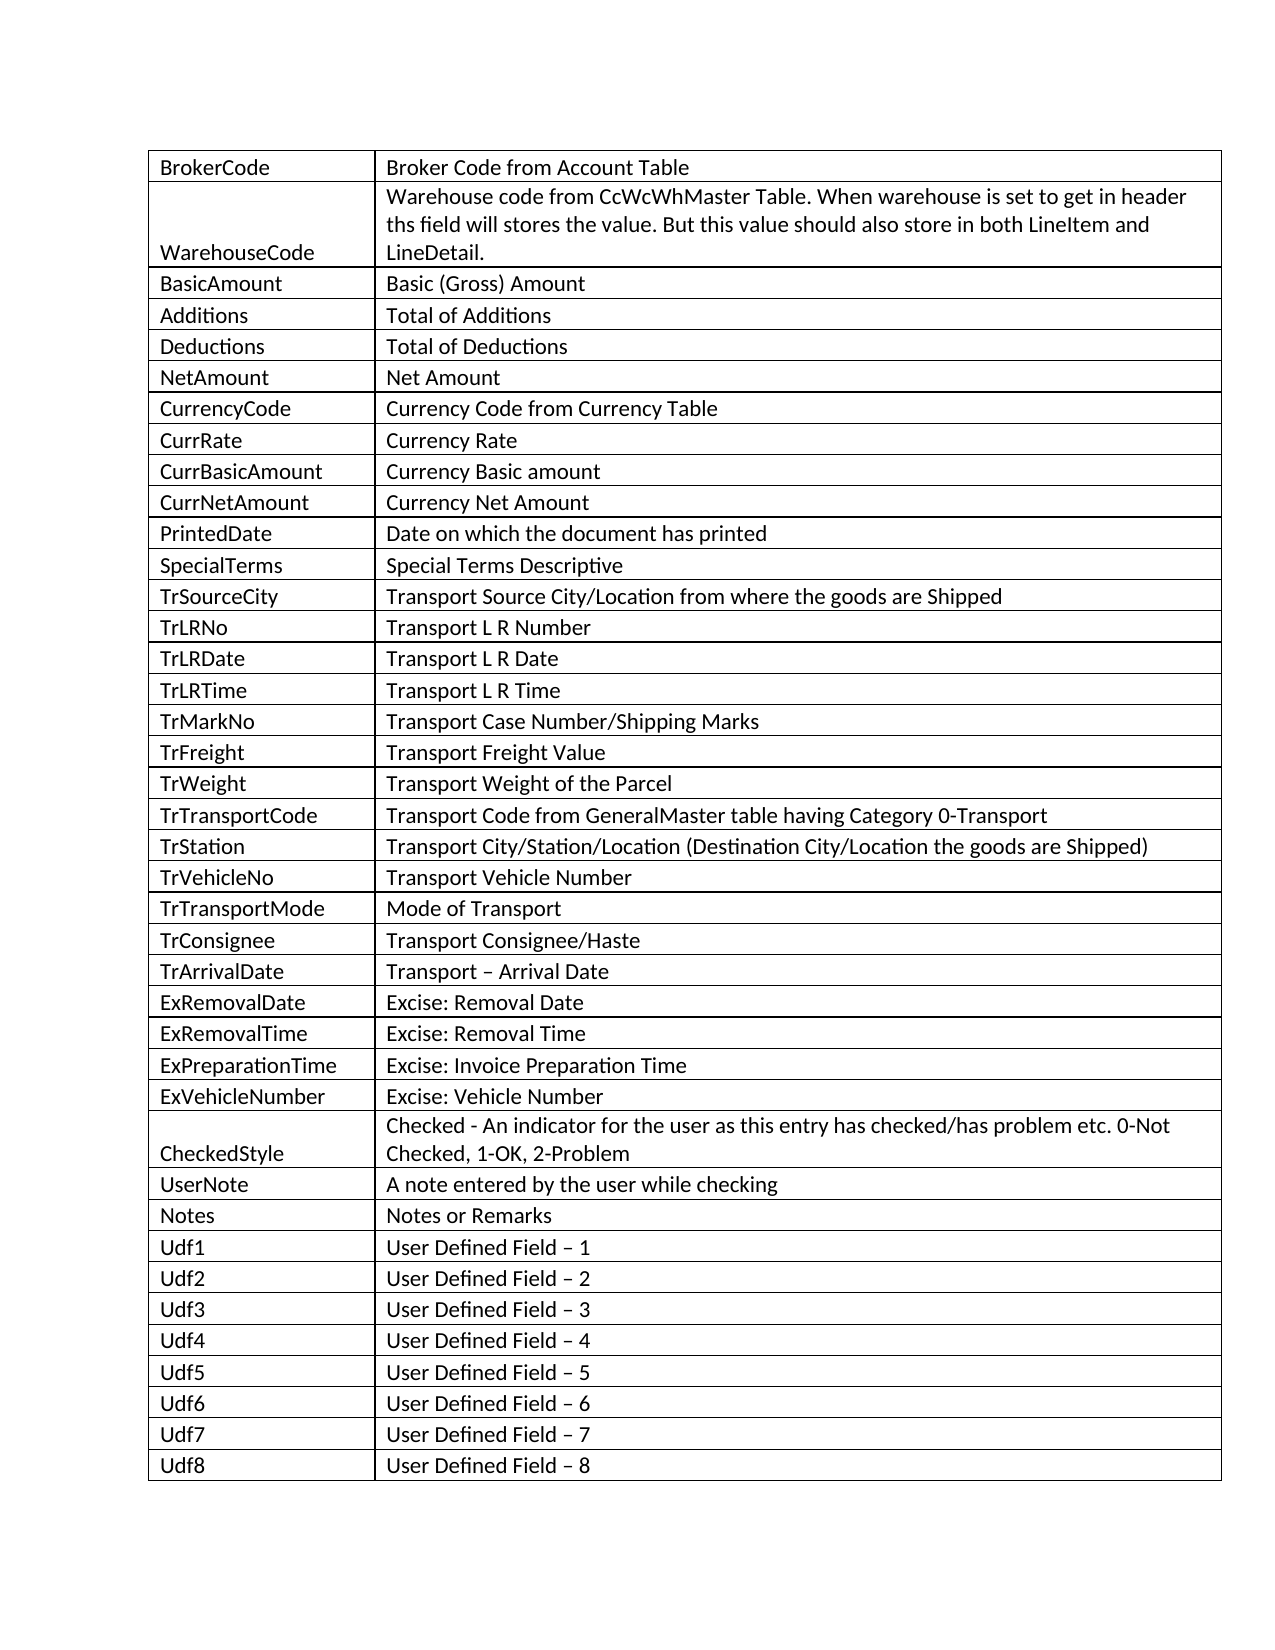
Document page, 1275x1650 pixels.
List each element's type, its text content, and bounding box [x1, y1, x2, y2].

table_cell Broker Code from Account Table [376, 151, 1221, 181]
table_cell TrLRNo [149, 611, 374, 641]
table_cell User Defined Field – 7 [376, 1418, 1221, 1448]
table_cell TrMarkNo [149, 705, 374, 735]
table_cell User Defined Field – 8 [376, 1450, 1221, 1480]
table_cell NetAmount [149, 361, 374, 391]
table_cell Notes [149, 1200, 374, 1230]
table_cell Transport Weight of the Parcel [376, 768, 1221, 798]
table_cell CurrNetAmount [149, 486, 374, 516]
table_cell TrLRDate [149, 643, 374, 673]
table_cell Udf4 [149, 1325, 374, 1355]
table_cell Transport Code from GeneralMaster table having Category 0-Transport [376, 799, 1221, 829]
table_cell User Defined Field – 5 [376, 1356, 1221, 1386]
table_cell Currency Basic amount [376, 455, 1221, 485]
table_cell Total of Additions [376, 299, 1221, 329]
table_cell Udf7 [149, 1418, 374, 1448]
table_cell Excise: Removal Time [376, 1018, 1221, 1048]
table_cell TrFreight [149, 736, 374, 766]
table_cell Excise: Vehicle Number [376, 1080, 1221, 1110]
table_cell UserNote [149, 1168, 374, 1198]
table_cell PrintedDate [149, 518, 374, 548]
table_cell TrWeight [149, 768, 374, 798]
table_cell Transport City/Station/Location (Destination City/Location the goods are Shipped) [376, 830, 1221, 860]
table_cell Transport L R Date [376, 643, 1221, 673]
table_cell Mode of Transport [376, 893, 1221, 923]
table_cell TrStation [149, 830, 374, 860]
table_cell TrVehicleNo [149, 861, 374, 891]
table_cell Transport Source City/Location from where the goods are Shipped [376, 580, 1221, 610]
table_cell ExRemovalDate [149, 986, 374, 1016]
table_cell User Defined Field – 2 [376, 1262, 1221, 1292]
table_cell Transport Freight Value [376, 736, 1221, 766]
table_cell Net Amount [376, 361, 1221, 391]
table_cell Udf2 [149, 1262, 374, 1292]
table_cell TrLRTime [149, 674, 374, 704]
table_cell CurrRate [149, 424, 374, 454]
table_cell Transport – Arrival Date [376, 955, 1221, 985]
table_cell Currency Net Amount [376, 486, 1221, 516]
table_cell WarehouseCode [149, 182, 374, 266]
table_cell TrConsignee [149, 924, 374, 954]
table_cell SpecialTerms [149, 549, 374, 579]
table_cell Transport L R Number [376, 611, 1221, 641]
table_cell User Defined Field – 3 [376, 1293, 1221, 1323]
table_cell ExVehicleNumber [149, 1080, 374, 1110]
table_cell Deductions [149, 330, 374, 360]
table_cell Udf3 [149, 1293, 374, 1323]
table_cell Total of Deductions [376, 330, 1221, 360]
table_cell ExRemovalTime [149, 1018, 374, 1048]
table_cell Udf6 [149, 1387, 374, 1417]
table_cell Transport Vehicle Number [376, 861, 1221, 891]
table_cell Excise: Removal Date [376, 986, 1221, 1016]
table_cell Udf5 [149, 1356, 374, 1386]
table_cell Basic (Gross) Amount [376, 268, 1221, 298]
table_cell User Defined Field – 1 [376, 1231, 1221, 1261]
table_cell Additions [149, 299, 374, 329]
table_cell Checked - An indicator for the user as this entry has checked/has problem etc. 0-Not Checked, 1-OK, 2-Problem [376, 1111, 1221, 1167]
table_cell A note entered by the user while checking [376, 1168, 1221, 1198]
table_cell User Defined Field – 6 [376, 1387, 1221, 1417]
table_cell TrTransportCode [149, 799, 374, 829]
table_cell Excise: Invoice Preparation Time [376, 1049, 1221, 1079]
table_cell Date on which the document has printed [376, 518, 1221, 548]
table_cell Warehouse code from CcWcWhMaster Table. When warehouse is set to get in header ths field will stores the value. But this value should also store in both LineItem and LineDetail. [376, 182, 1221, 266]
table_cell Notes or Remarks [376, 1200, 1221, 1230]
table_cell CheckedStyle [149, 1111, 374, 1167]
table_cell TrArrivalDate [149, 955, 374, 985]
table_cell TrTransportMode [149, 893, 374, 923]
table_cell CurrBasicAmount [149, 455, 374, 485]
table_cell CurrencyCode [149, 393, 374, 423]
table_cell Transport Consignee/Haste [376, 924, 1221, 954]
table_cell Transport Case Number/Shipping Marks [376, 705, 1221, 735]
table_cell BasicAmount [149, 268, 374, 298]
table_cell ExPreparationTime [149, 1049, 374, 1079]
table_cell Currency Code from Currency Table [376, 393, 1221, 423]
table_cell Udf1 [149, 1231, 374, 1261]
table_cell Currency Rate [376, 424, 1221, 454]
table_cell BrokerCode [149, 151, 374, 181]
table_cell Special Terms Descriptive [376, 549, 1221, 579]
table_cell User Defined Field – 4 [376, 1325, 1221, 1355]
table_cell TrSourceCity [149, 580, 374, 610]
table_cell Udf8 [149, 1450, 374, 1480]
table_cell Transport L R Time [376, 674, 1221, 704]
